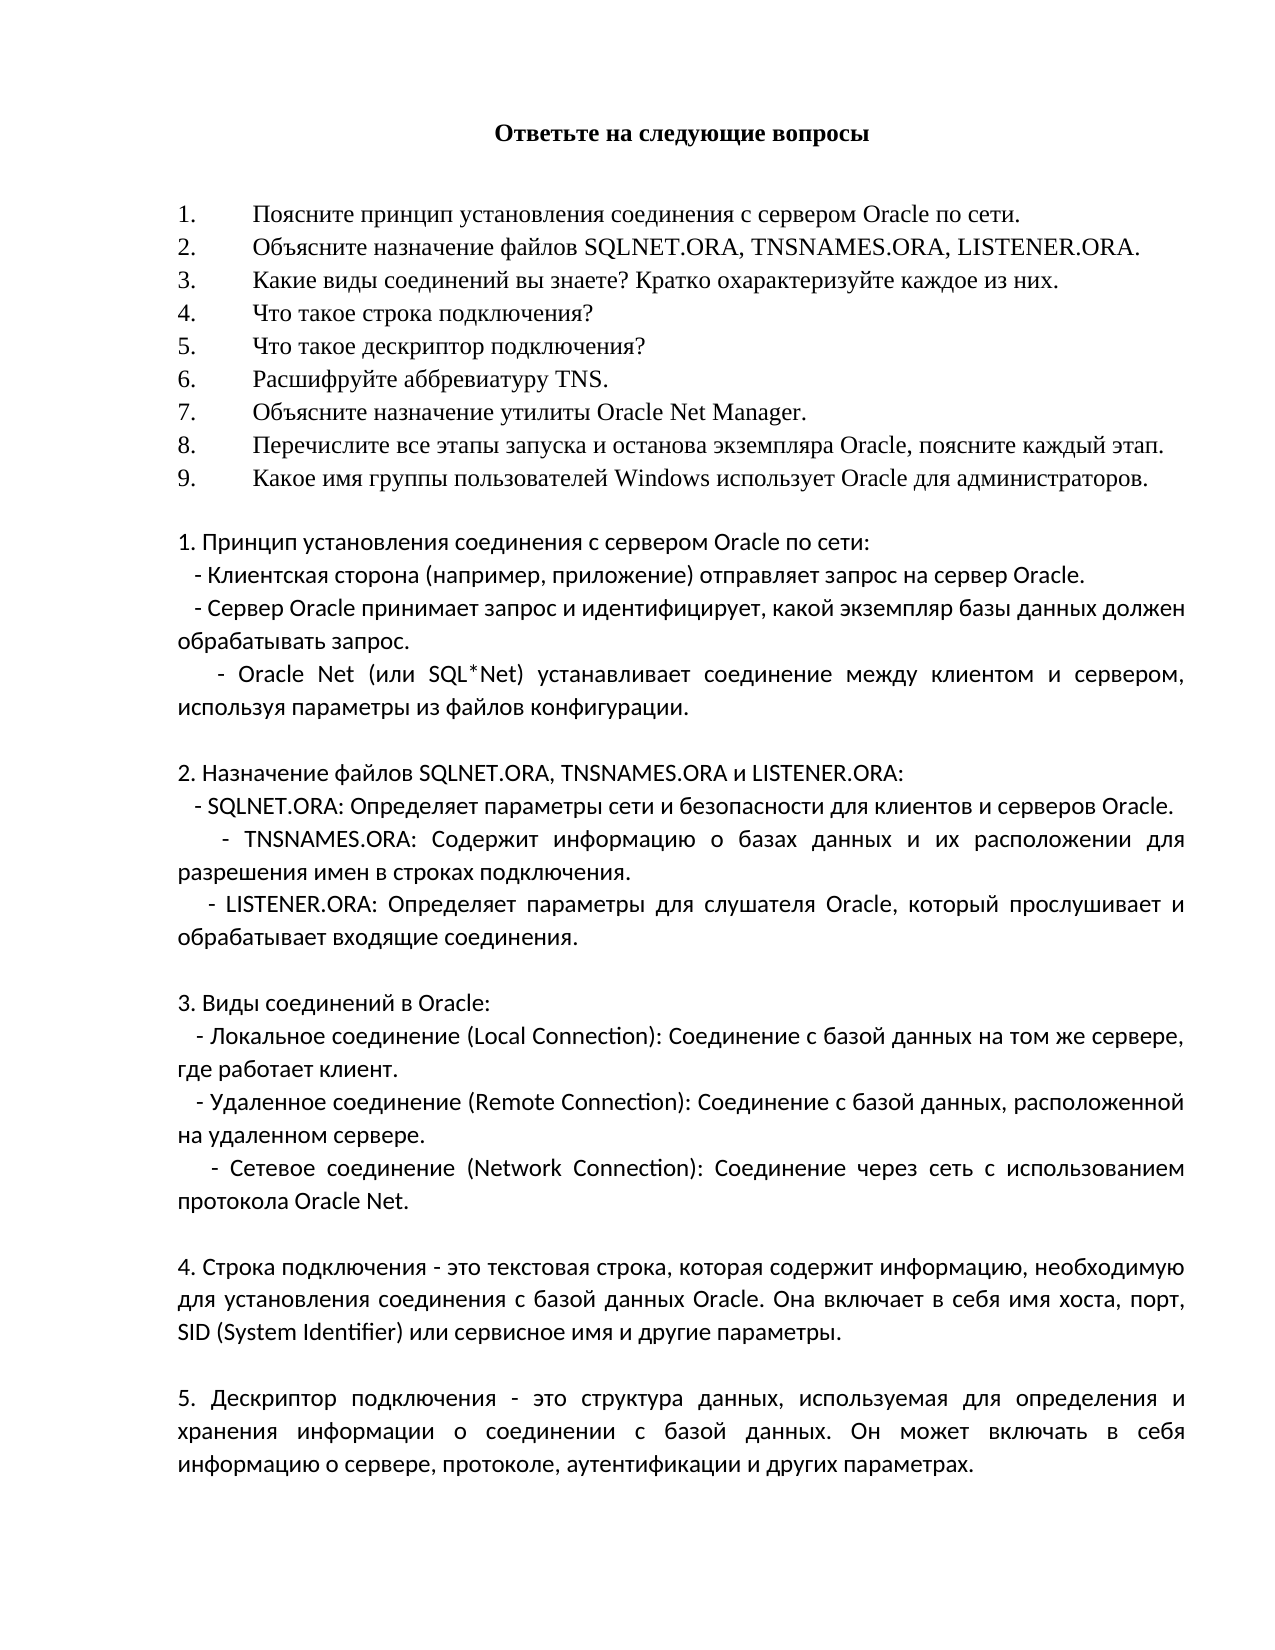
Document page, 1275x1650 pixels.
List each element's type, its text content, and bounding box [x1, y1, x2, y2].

list Перечислите все этапы запуска и останова экземпляра Oracle, поясните каждый этап. [177, 430, 1186, 459]
list Поясните принцип установления соединения с сервером Oracle по сети. [177, 199, 1186, 228]
text - Сервер Oracle принимает запрос и идентифицирует, какой экземпляр базы данных должен обрабатывать запрос. [177, 592, 1186, 656]
text 5. Дескриптор подключения - это структура данных, используемая для определения и хранения информации о соединении с базой данных. Он может включать в себя информацию о сервере, протоколе, аутентификации и других параметрах. [177, 1382, 1186, 1479]
list Объясните назначение утилиты Oracle Net Manager. [177, 397, 1186, 426]
list Какое имя группы пользователей Windows использует Oracle для администраторов. [177, 463, 1186, 492]
text 4. Строка подключения - это текстовая строка, которая содержит информацию, необходимую для установления соединения с базой данных Oracle. Она включает в себя имя хоста, порт, SID (System Identifier) или сервисное имя и другие параметры. [177, 1251, 1186, 1347]
text - Сетевое соединение (Network Connection): Соединение через сеть с использованием протокола Oracle Net. [177, 1152, 1186, 1215]
text Ответьте на следующие вопросы [177, 118, 1186, 147]
list Что такое дескриптор подключения? [177, 331, 1186, 360]
list Объясните назначение файлов SQLNET.ORA, TNSNAMES.ORA, LISTENER.ORA. [177, 232, 1186, 261]
text 3. Виды соединений в Oracle: [177, 987, 1186, 1018]
text - Локальное соединение (Local Connection): Соединение с базой данных на том же сервере, где работает клиент. [177, 1020, 1186, 1084]
text - LISTENER.ORA: Определяет параметры для слушателя Oracle, который прослушивает и обрабатывает входящие соединения. [177, 888, 1186, 952]
text - Клиентская сторона (например, приложение) отправляет запрос на сервер Oracle. [177, 559, 1186, 590]
text - SQLNET.ORA: Определяет параметры сети и безопасности для клиентов и серверов Oracle. [177, 790, 1186, 820]
text - Удаленное соединение (Remote Connection): Соединение с базой данных, расположенной на удаленном сервере. [177, 1086, 1186, 1149]
list Какие виды соединений вы знаете? Кратко охарактеризуйте каждое из них. [177, 265, 1186, 294]
text 2. Назначение файлов SQLNET.ORA, TNSNAMES.ORA и LISTENER.ORA: [177, 757, 1186, 787]
list Что такое строка подключения? [177, 298, 1186, 327]
text - TNSNAMES.ORA: Содержит информацию о базах данных и их расположении для разрешения имен в строках подключения. [177, 823, 1186, 886]
text 1. Принцип установления соединения с сервером Oracle по сети: [177, 496, 1186, 557]
text - Oracle Net (или SQL*Net) устанавливает соединение между клиентом и сервером, используя параметры из файлов конфигурации. [177, 658, 1186, 722]
list Расшифруйте аббревиатуру TNS. [177, 364, 1186, 393]
